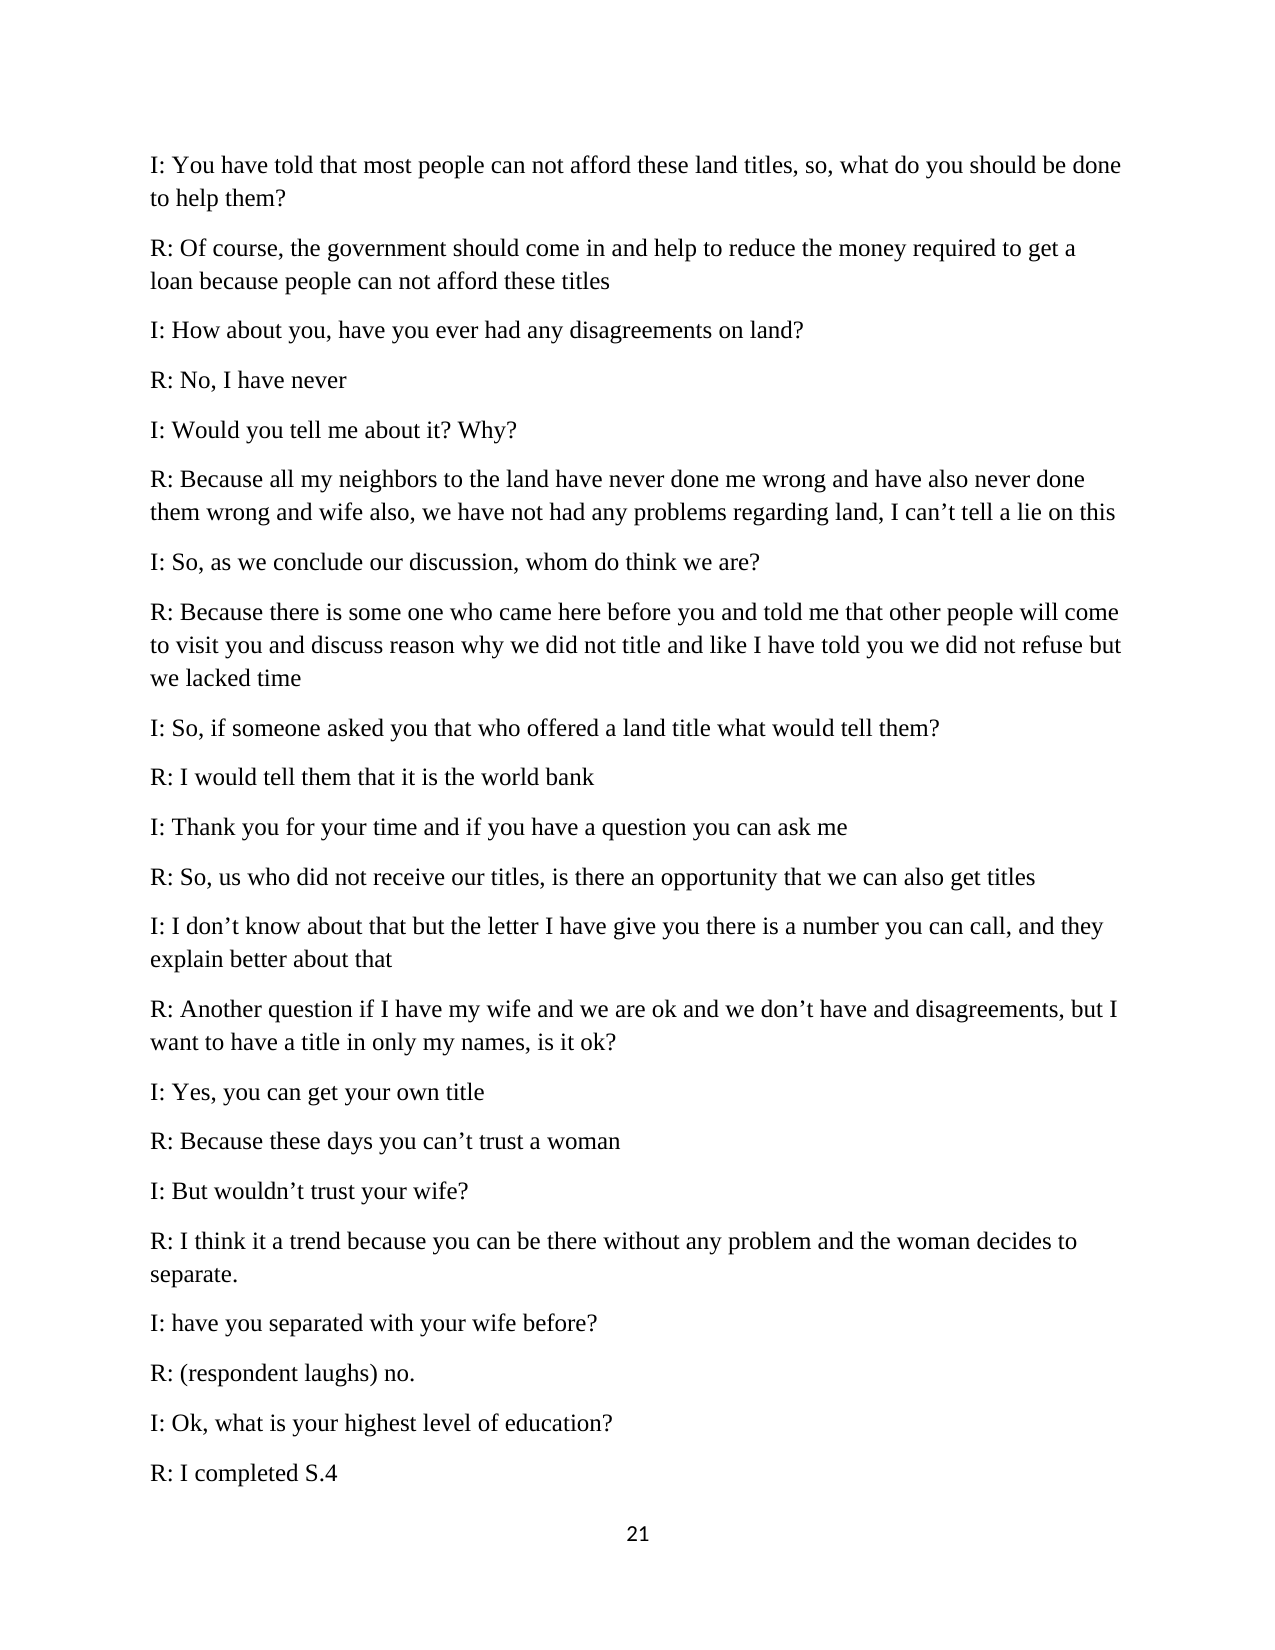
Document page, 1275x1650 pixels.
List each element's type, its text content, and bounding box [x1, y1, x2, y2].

text R: Because there is some one who came here before you and told me that other people will come to visit you and discuss reason why we did not title and like I have told you we did not refuse but we lacked time [150, 597, 1125, 692]
text I: So, as we conclude our discussion, whom do think we are? [150, 547, 1125, 576]
text R: Another question if I have my wife and we are ok and we don’t have and disagreements, but I want to have a title in only my names, is it ok? [150, 994, 1125, 1056]
text R: No, I have never [150, 365, 1125, 394]
text I: You have told that most people can not afford these land titles, so, what do you should be done to help them? [150, 150, 1125, 212]
text R: So, us who did not receive our titles, is there an opportunity that we can also get titles [150, 862, 1125, 890]
text I: I don’t know about that but the letter I have give you there is a number you can call, and they explain better about that [150, 911, 1125, 973]
text I: have you separated with your wife before? [150, 1308, 1125, 1337]
text I: Thank you for your time and if you have a question you can ask me [150, 812, 1125, 841]
text R: Because these days you can’t trust a woman [150, 1126, 1125, 1155]
text R: Because all my neighbors to the land have never done me wrong and have also never done them wrong and wife also, we have not had any problems regarding land, I can’t tell a lie on this [150, 464, 1125, 526]
text I: So, if someone asked you that who offered a land title what would tell them? [150, 713, 1125, 741]
text I: Would you tell me about it? Why? [150, 415, 1125, 443]
text I: But wouldn’t trust your wife? [150, 1176, 1125, 1205]
text R: I completed S.4 [150, 1458, 1125, 1486]
text R: I would tell them that it is the world bank [150, 762, 1125, 791]
text I: How about you, have you ever had any disagreements on land? [150, 315, 1125, 344]
text R: I think it a trend because you can be there without any problem and the woman decides to separate. [150, 1226, 1125, 1288]
text I: Ok, what is your highest level of education? [150, 1408, 1125, 1437]
text I: Yes, you can get your own title [150, 1077, 1125, 1106]
text R: Of course, the government should come in and help to reduce the money required to get a loan because people can not afford these titles [150, 233, 1125, 294]
text R: (respondent laughs) no. [150, 1358, 1125, 1387]
